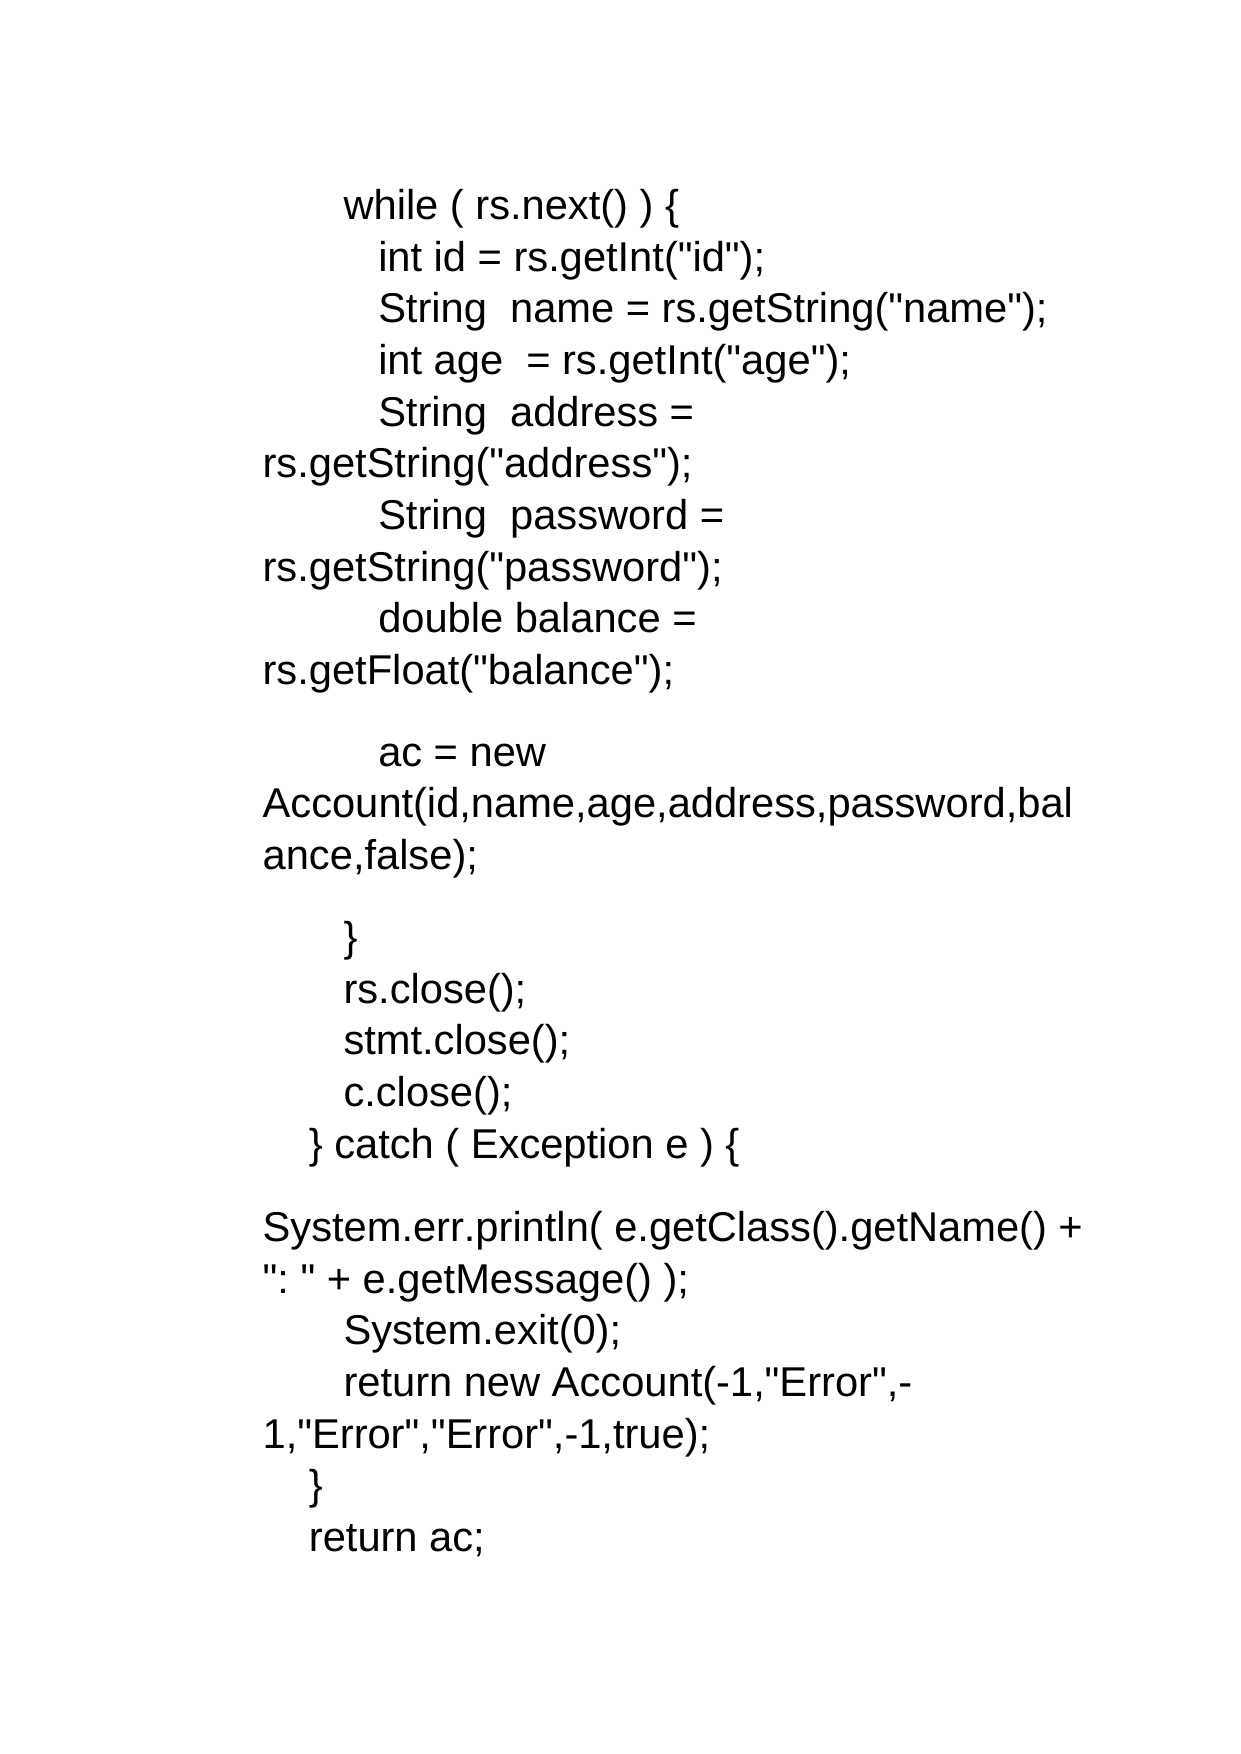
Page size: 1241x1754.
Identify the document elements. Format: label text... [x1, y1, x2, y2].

list String address = rs.getString("address"); [262, 387, 1090, 486]
list while ( rs.next() ) { [262, 180, 1090, 228]
list } [262, 912, 1090, 960]
list int age = rs.getInt("age"); [262, 335, 1090, 383]
list return ac; [262, 1512, 1090, 1560]
list double balance = rs.getFloat("balance"); [262, 593, 1090, 693]
list return new Account(-1,"Error",-1,"Error","Error",-1,true); [262, 1357, 1090, 1457]
list int id = rs.getInt("id"); [262, 232, 1090, 280]
list } catch ( Exception e ) { [262, 1119, 1090, 1167]
list ac = new Account(id,name,age,address,password,balance,false); [262, 727, 1090, 878]
list System.exit(0); [262, 1306, 1090, 1354]
list stmt.close(); [262, 1016, 1090, 1063]
list rs.close(); [262, 964, 1090, 1012]
list String password = rs.getString("password"); [262, 490, 1090, 590]
list String name = rs.getString("name"); [262, 283, 1090, 331]
list } [262, 1461, 1090, 1509]
list System.err.println( e.getClass().getName() + ": " + e.getMessage() ); [262, 1171, 1090, 1302]
list c.close(); [262, 1067, 1090, 1115]
